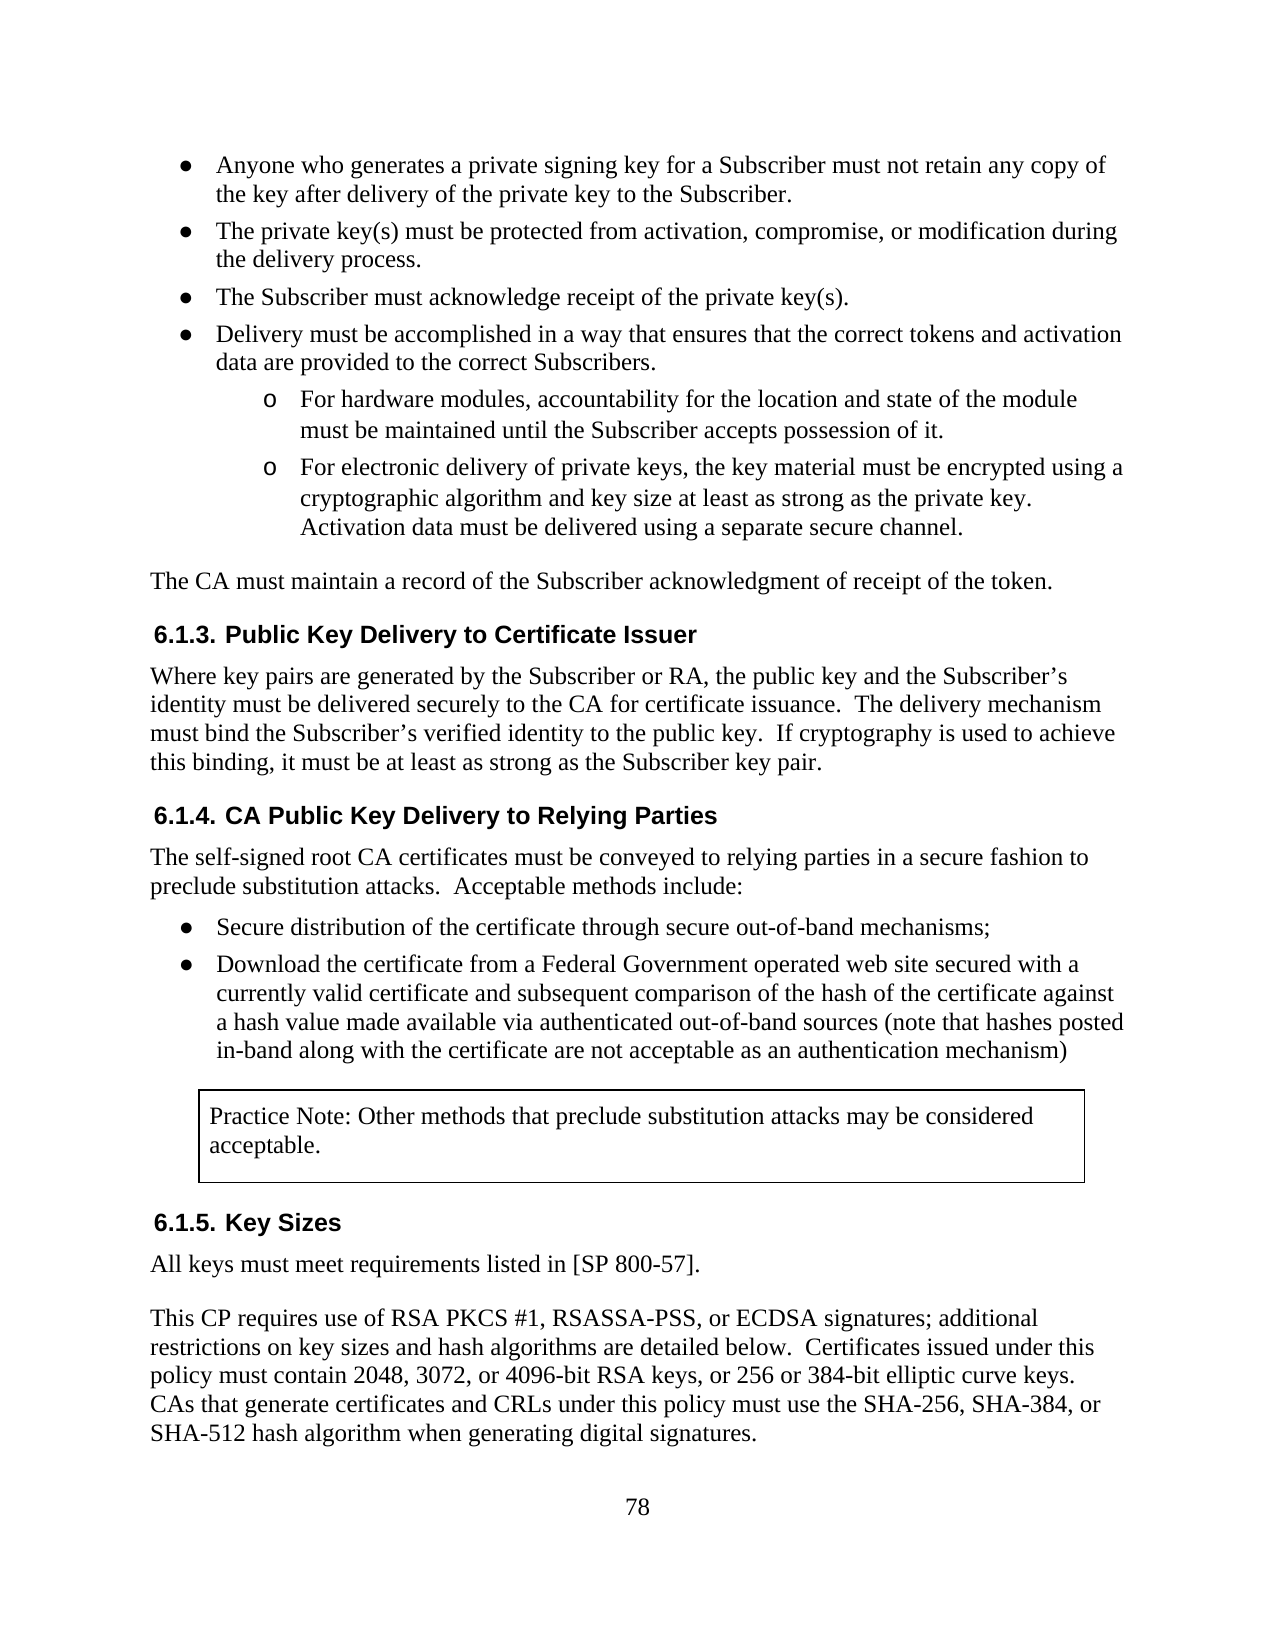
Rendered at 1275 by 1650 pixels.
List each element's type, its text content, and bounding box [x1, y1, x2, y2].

text The CA must maintain a record of the Subscriber acknowledgment of receipt of the token. [150, 566, 1125, 594]
subtitle Public Key Delivery to Certificate Issuer [154, 619, 1125, 648]
list Secure distribution of the certificate through secure out-of-band mechanisms; [178, 912, 1125, 941]
text This CP requires use of RSA PKCS #1, RSASSA-PSS, or ECDSA signatures; additional restrictions on key sizes and hash algorithms are detailed below. Certificates issued under this policy must contain 2048, 3072, or 4096-bit RSA keys, or 256 or 384-bit elliptic curve keys. CAs that generate certificates and CRLs under this policy must use the SHA-256, SHA-384, or SHA-512 hash algorithm when generating digital signatures. [150, 1303, 1125, 1447]
text The self-signed root CA certificates must be conveyed to relying parties in a secure fashion to preclude substitution attacks. Acceptable methods include: [150, 842, 1125, 899]
list The Subscriber must acknowledge receipt of the private key(s). [178, 282, 1125, 310]
subtitle CA Public Key Delivery to Relying Parties [154, 801, 1125, 829]
list Delivery must be accomplished in a way that ensures that the correct tokens and activation data are provided to the correct Subscribers. [178, 319, 1125, 376]
text Where key pairs are generated by the Subscriber or RA, the public key and the Subscriber’s identity must be delivered securely to the CA for certificate issuance. The delivery mechanism must bind the Subscriber’s verified identity to the public key. If cryptography is used to achieve this binding, it must be at least as strong as the Subscriber key pair. [150, 661, 1125, 776]
subtitle Key Sizes [154, 1208, 1125, 1237]
table_header Practice Note: Other methods that preclude substitution attacks may be considered acceptable. [200, 1091, 1084, 1182]
list Anyone who generates a private signing key for a Subscriber must not retain any copy of the key after delivery of the private key to the Subscriber. [178, 150, 1125, 207]
list For electronic delivery of private keys, the key material must be encrypted using a cryptographic algorithm and key size at least as strong as the private key. Activation data must be delivered using a separate secure channel. [262, 452, 1125, 541]
list For hardware modules, accountability for the location and state of the module must be maintained until the Subscriber accepts possession of it. [262, 384, 1125, 444]
list The private key(s) must be protected from activation, compromise, or modification during the delivery process. [178, 216, 1125, 273]
text All keys must meet requirements listed in [SP 800-57]. [150, 1249, 1125, 1278]
list Download the certificate from a Federal Government operated web site secured with a currently valid certificate and subsequent comparison of the hash of the certificate against a hash value made available via authenticated out-of-band sources (note that hashes posted in-band along with the certificate are not acceptable as an authentication mechanism) [178, 949, 1125, 1064]
